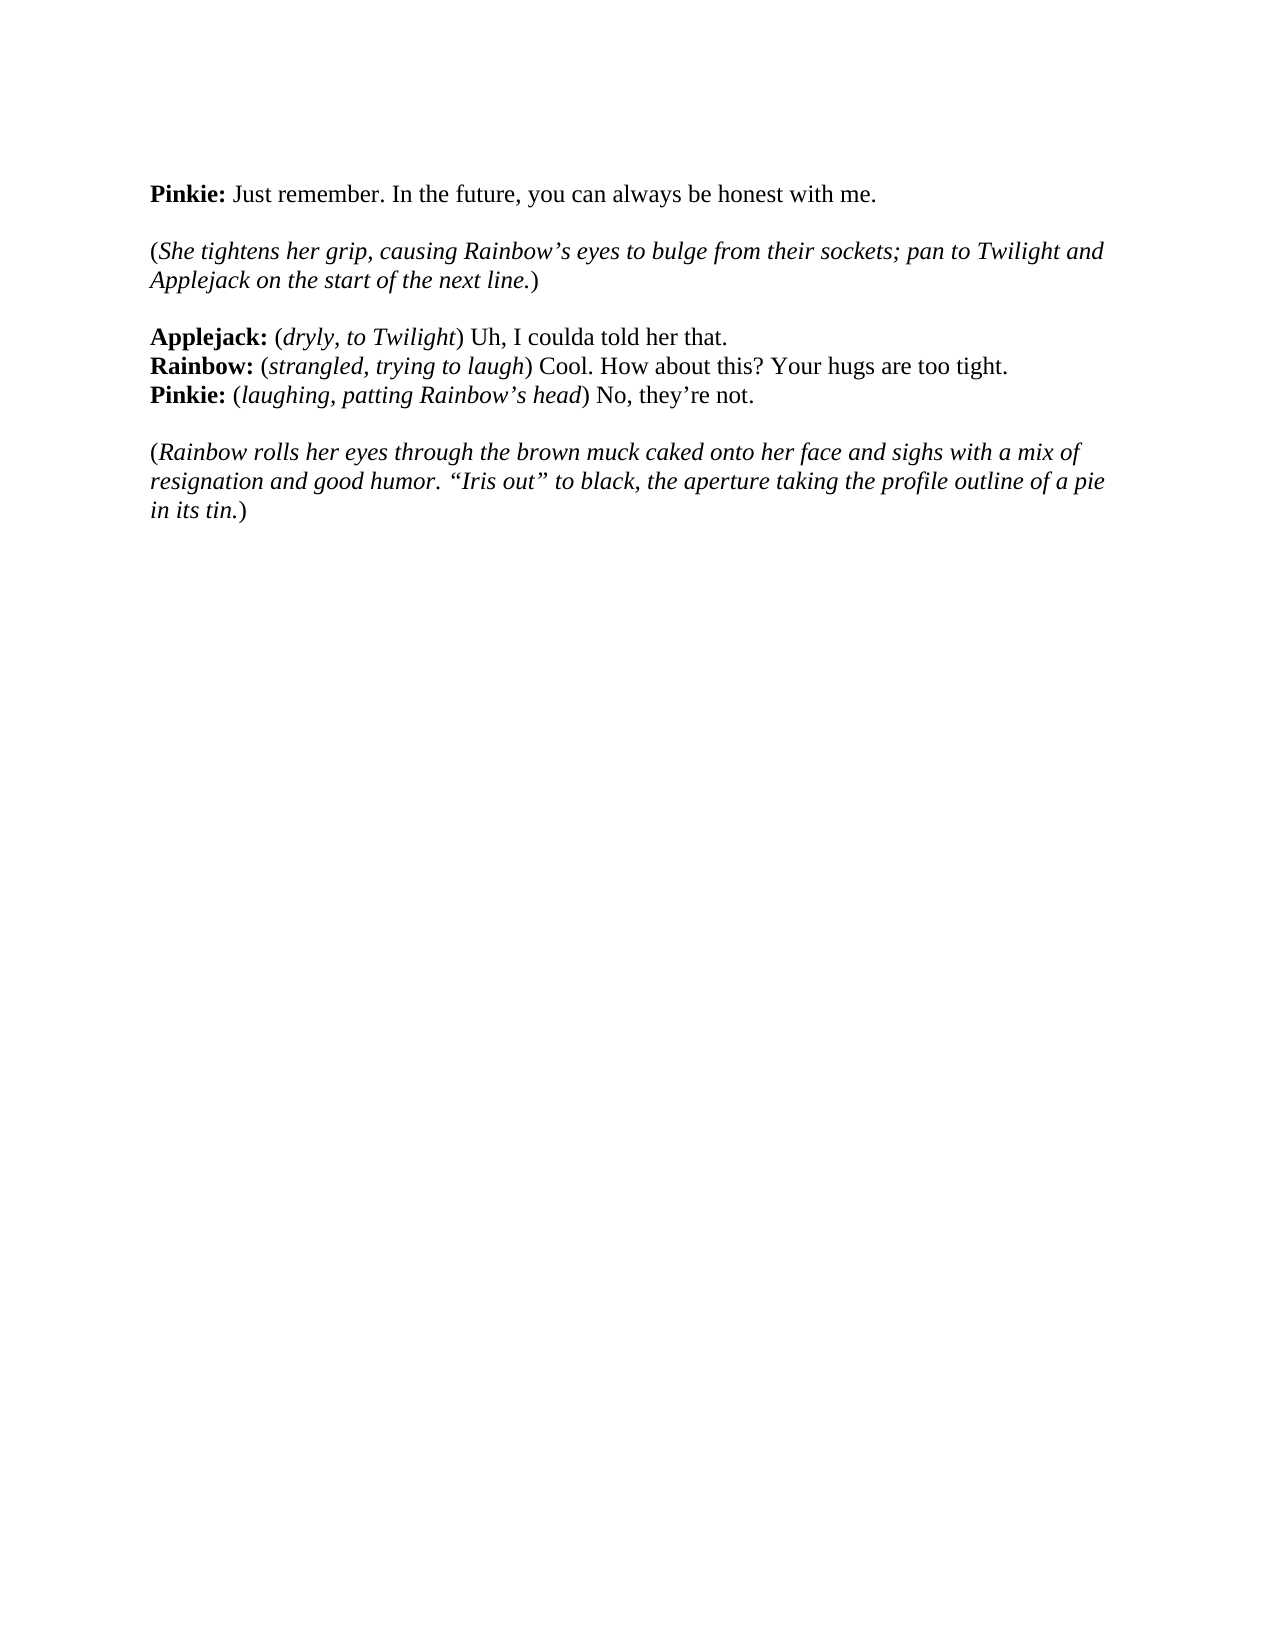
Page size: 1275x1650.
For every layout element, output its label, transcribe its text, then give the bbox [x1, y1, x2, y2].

text (She tightens her grip, causing Rainbow’s eyes to bulge from their sockets; pan to Twilight and Applejack on the start of the next line.) [150, 236, 1125, 294]
text Rainbow: (strangled, trying to laugh) Cool. How about this? Your hugs are too tight. [150, 351, 1125, 380]
text (Rainbow rolls her eyes through the brown muck caked onto her face and sighs with a mix of resignation and good humor. “Iris out” to black, the aperture taking the profile outline of a pie in its tin.) [150, 437, 1125, 524]
text Pinkie: Just remember. In the future, you can always be honest with me. [150, 179, 1125, 207]
text Applejack: (dryly, to Twilight) Uh, I coulda told her that. [150, 322, 1125, 351]
text Pinkie: (laughing, patting Rainbow’s head) No, they’re not. [150, 380, 1125, 409]
